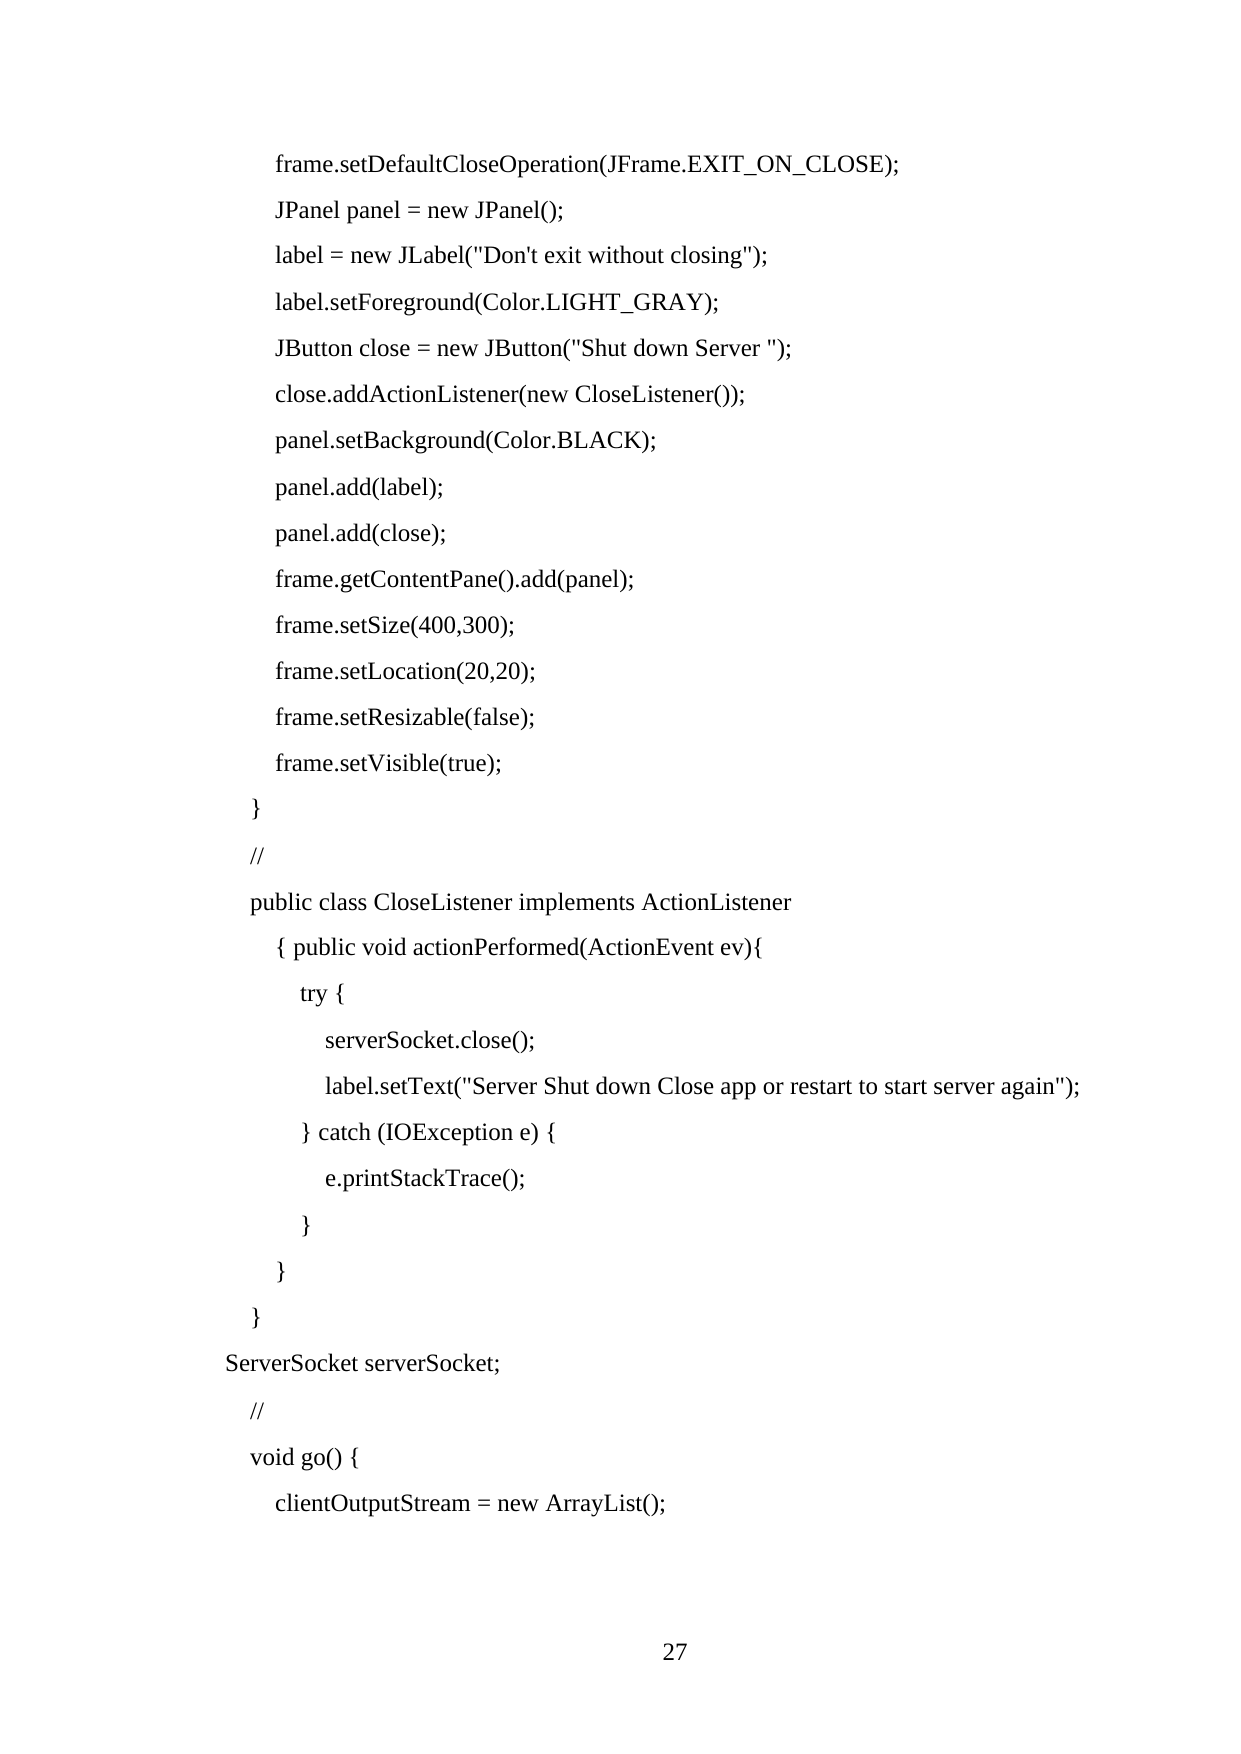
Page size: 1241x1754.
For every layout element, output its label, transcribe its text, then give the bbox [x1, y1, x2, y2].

text } [250, 1302, 1142, 1331]
text panel.add(close); frame.getContentPane().add(panel); frame.setSize(400,300); frame.setLocation(20,20); frame.setResizable(false); frame.setVisible(true); [275, 518, 636, 777]
text void go() { [250, 1442, 1142, 1471]
text ServerSocket serverSocket; [225, 1348, 1142, 1377]
text frame.setDefaultCloseOperation(JFrame.EXIT_ON_CLOSE); JPanel panel = new JPanel(); [275, 149, 902, 224]
text public class CloseListener implements ActionListener { public void actionPerformed(ActionEvent ev){ [250, 887, 867, 961]
text // [250, 841, 1142, 869]
text try { [300, 978, 1142, 1006]
text } [300, 1210, 1142, 1239]
text serverSocket.close(); [325, 1026, 1142, 1054]
text clientOutputStream = new ArrayList(); [275, 1488, 1142, 1516]
text label = new JLabel("Don't exit without closing"); label.setForeground(Color.LIGHT_GRAY); JButton close = new JButton("Shut down Server "); close.addActionListener(new CloseListener()); panel.setBackground(Color.BLACK); panel.add(label); [275, 241, 794, 501]
text } catch (IOException e) { e.printStackTrace(); [300, 1117, 559, 1191]
text } [275, 1256, 1142, 1285]
text // [250, 1396, 1142, 1425]
text } [250, 794, 1142, 822]
text label.setText("Server Shut down Close app or restart to start server again"); [325, 1071, 1142, 1100]
